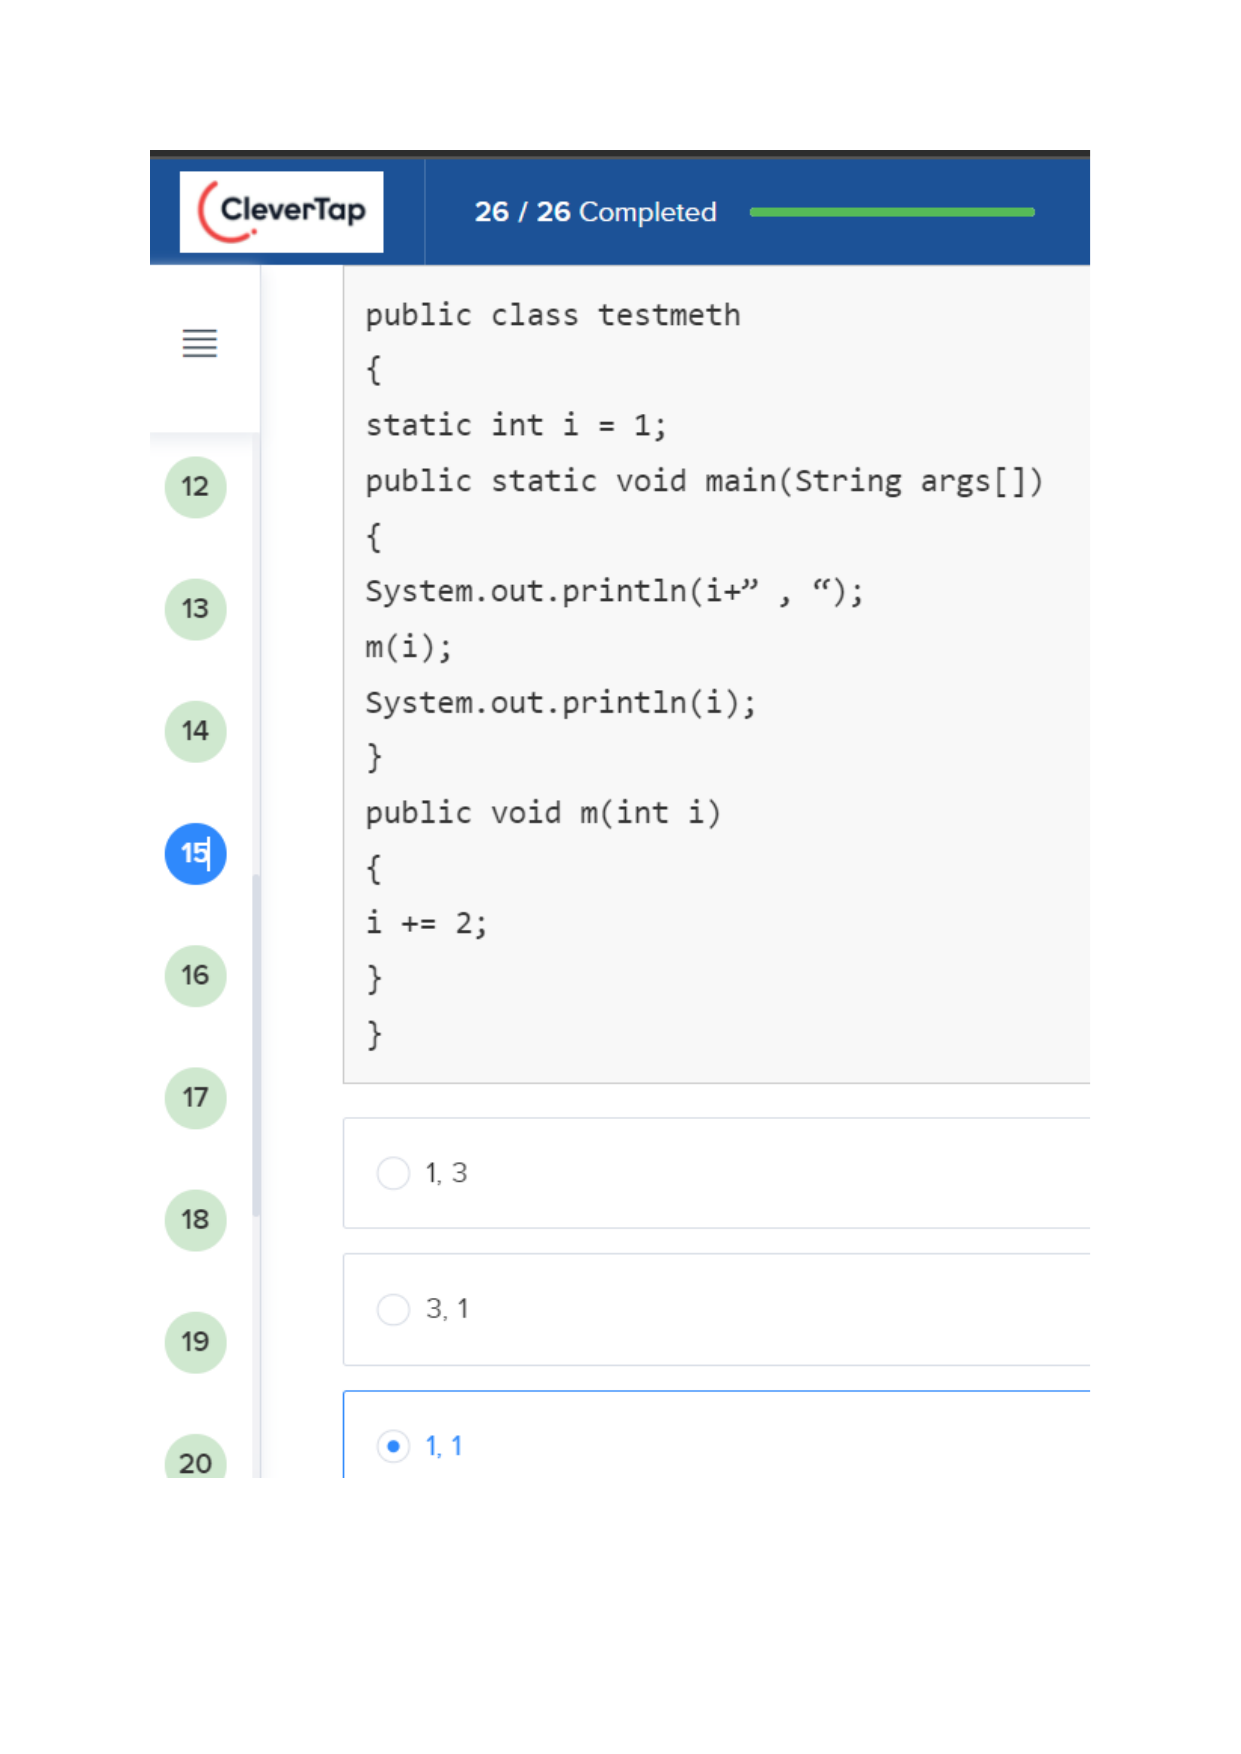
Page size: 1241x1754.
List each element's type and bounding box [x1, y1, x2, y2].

picture [150, 150, 1091, 1478]
